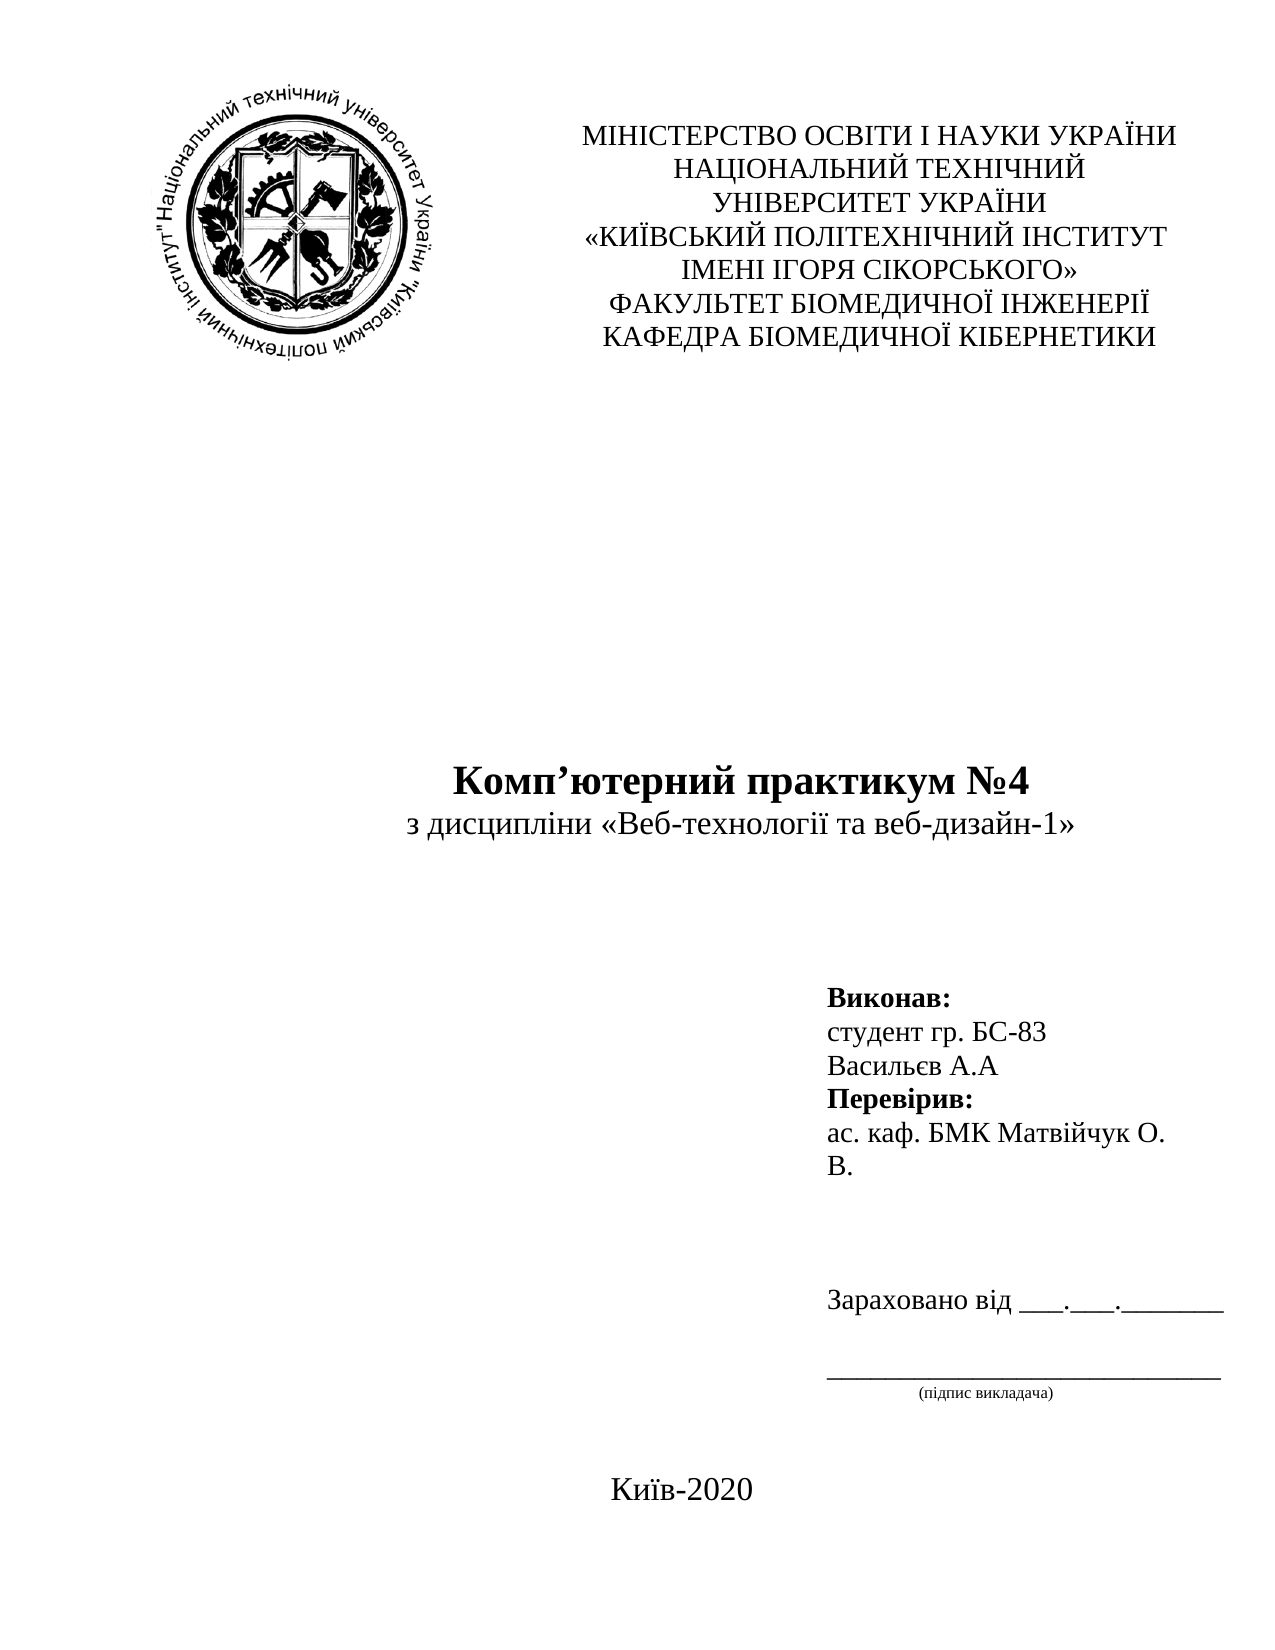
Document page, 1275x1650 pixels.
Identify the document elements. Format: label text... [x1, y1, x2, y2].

text ФАКУЛЬТЕТ БІОМЕДИЧНОЇ ІНЖЕНЕРІЇ [436, 286, 1186, 319]
picture [151, 79, 436, 364]
text Київ-2020 [177, 1469, 1186, 1508]
text КАФЕДРА БІОМЕДИЧНОЇ КІБЕРНЕТИКИ [436, 319, 1186, 353]
text Васильєв А.А [827, 1048, 1186, 1081]
text Перевірив: [827, 1081, 1186, 1115]
text ас. каф. БМК Матвійчук О. В. [827, 1115, 1186, 1182]
text НАЦІОНАЛЬНИЙ ТЕХНІЧНИЙ УНІВЕРСИТЕТ УКРАЇНИ [436, 152, 1186, 219]
text студент гр. БС-83 [827, 1014, 1186, 1048]
text з дисципліни «Веб-технології та веб-дизайн-1» [295, 803, 1186, 842]
text Комп’ютерний практикум №4 [295, 755, 1186, 803]
text Виконав: [827, 981, 1186, 1014]
text ___________________________ [827, 1349, 1231, 1383]
text (підпис викладача) [827, 1383, 1231, 1402]
text Зараховано від ___.___._______ [827, 1282, 1231, 1316]
text «КИЇВСЬКИЙ ПОЛІТЕХНІЧНИЙ ІНСТИТУТ ІМЕНІ ІГОРЯ СІКОРСЬКОГО» [436, 219, 1186, 286]
text МІНІСТЕРСТВО ОСВІТИ I НАУКИ УКРАЇНИ [436, 118, 1186, 152]
